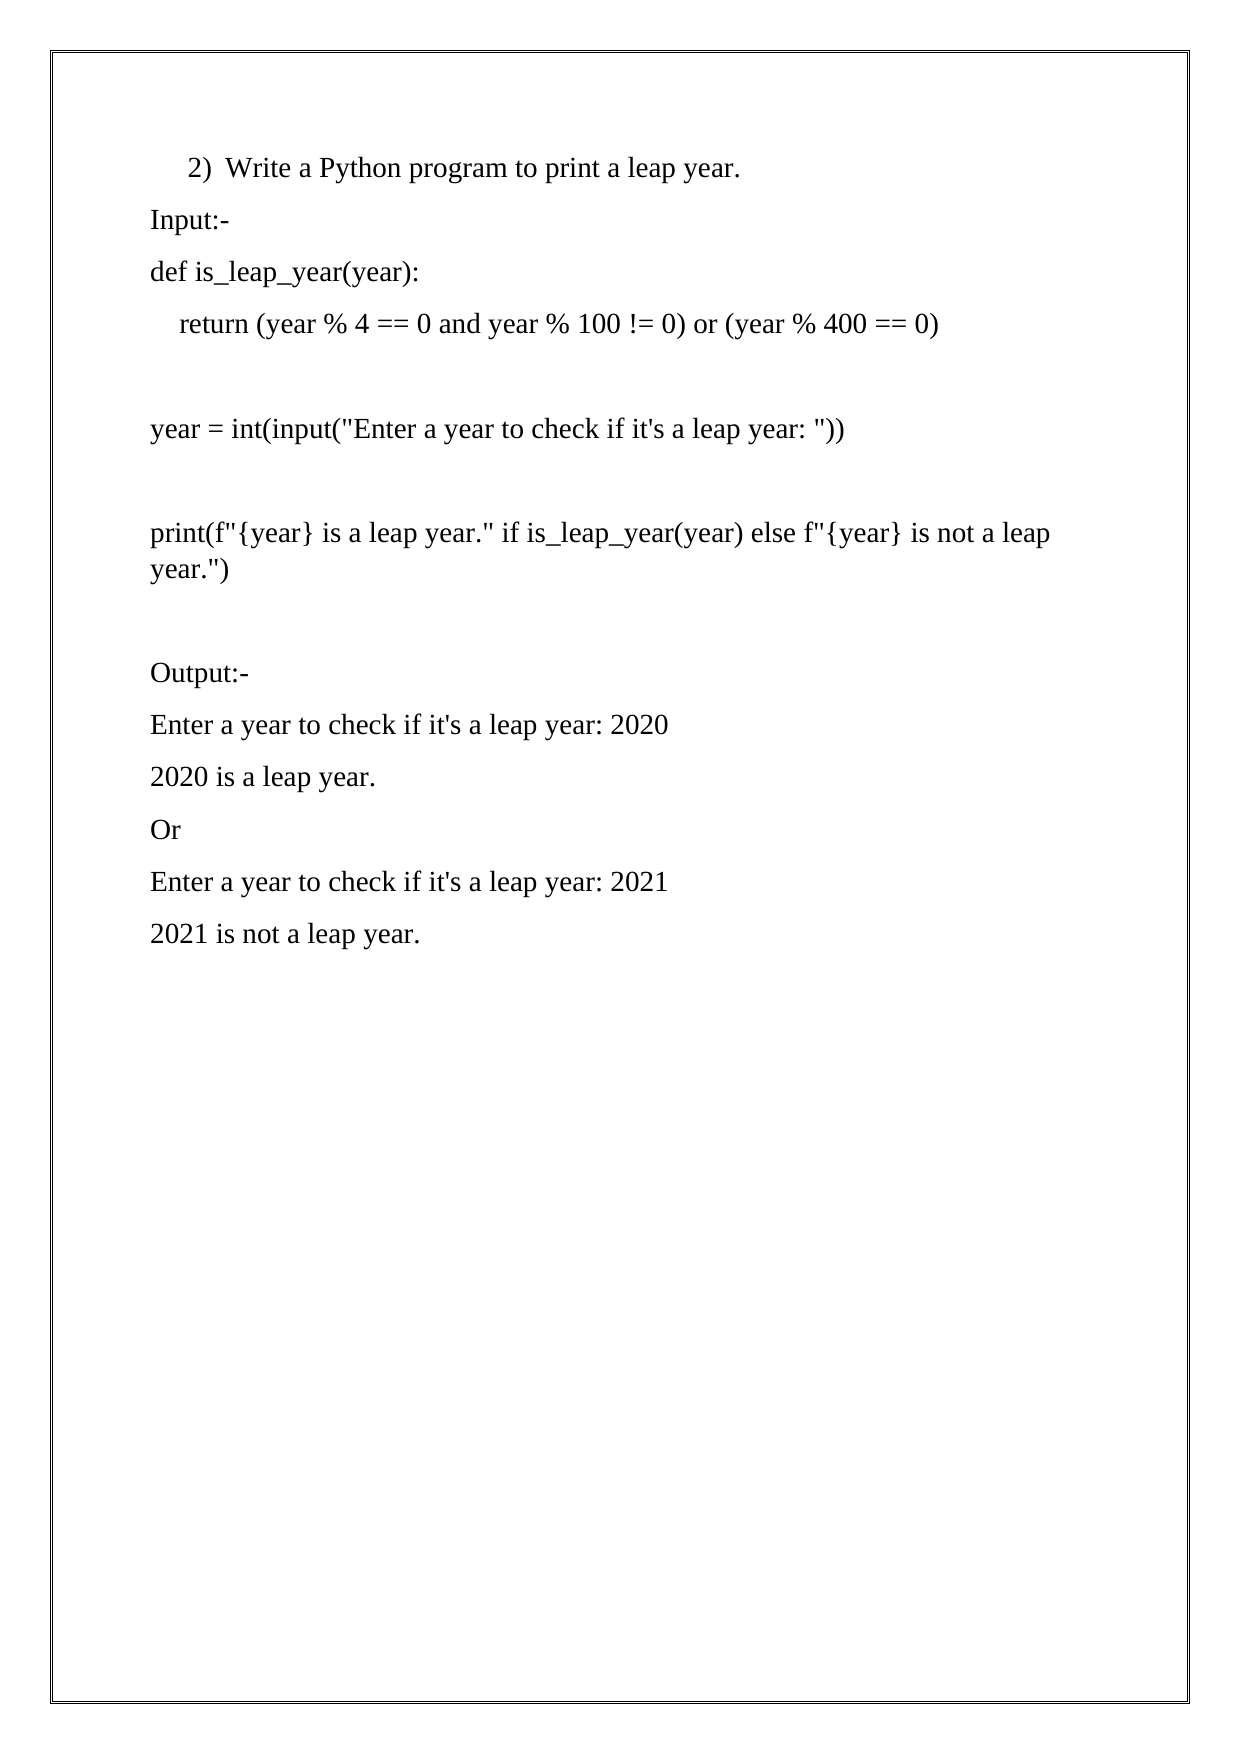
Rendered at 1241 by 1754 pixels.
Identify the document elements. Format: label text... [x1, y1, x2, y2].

text Enter a year to check if it's a leap year: 2021 [150, 864, 1090, 897]
text 2020 is a leap year. [150, 759, 1090, 793]
text Or [150, 812, 1090, 845]
text Enter a year to check if it's a leap year: 2020 [150, 707, 1090, 741]
text 2021 is not a leap year. [150, 916, 1090, 950]
text print(f"{year} is a leap year." if is_leap_year(year) else f"{year} is not a leap year.") [150, 515, 1090, 584]
text Input:- [150, 202, 1090, 236]
list Write a Python program to print a leap year. [187, 150, 1090, 183]
text def is_leap_year(year): [150, 254, 1090, 288]
text return (year % 4 == 0 and year % 100 != 0) or (year % 400 == 0) [150, 307, 1090, 340]
text Output:- [150, 655, 1090, 689]
text year = int(input("Enter a year to check if it's a leap year: ")) [150, 411, 1090, 444]
